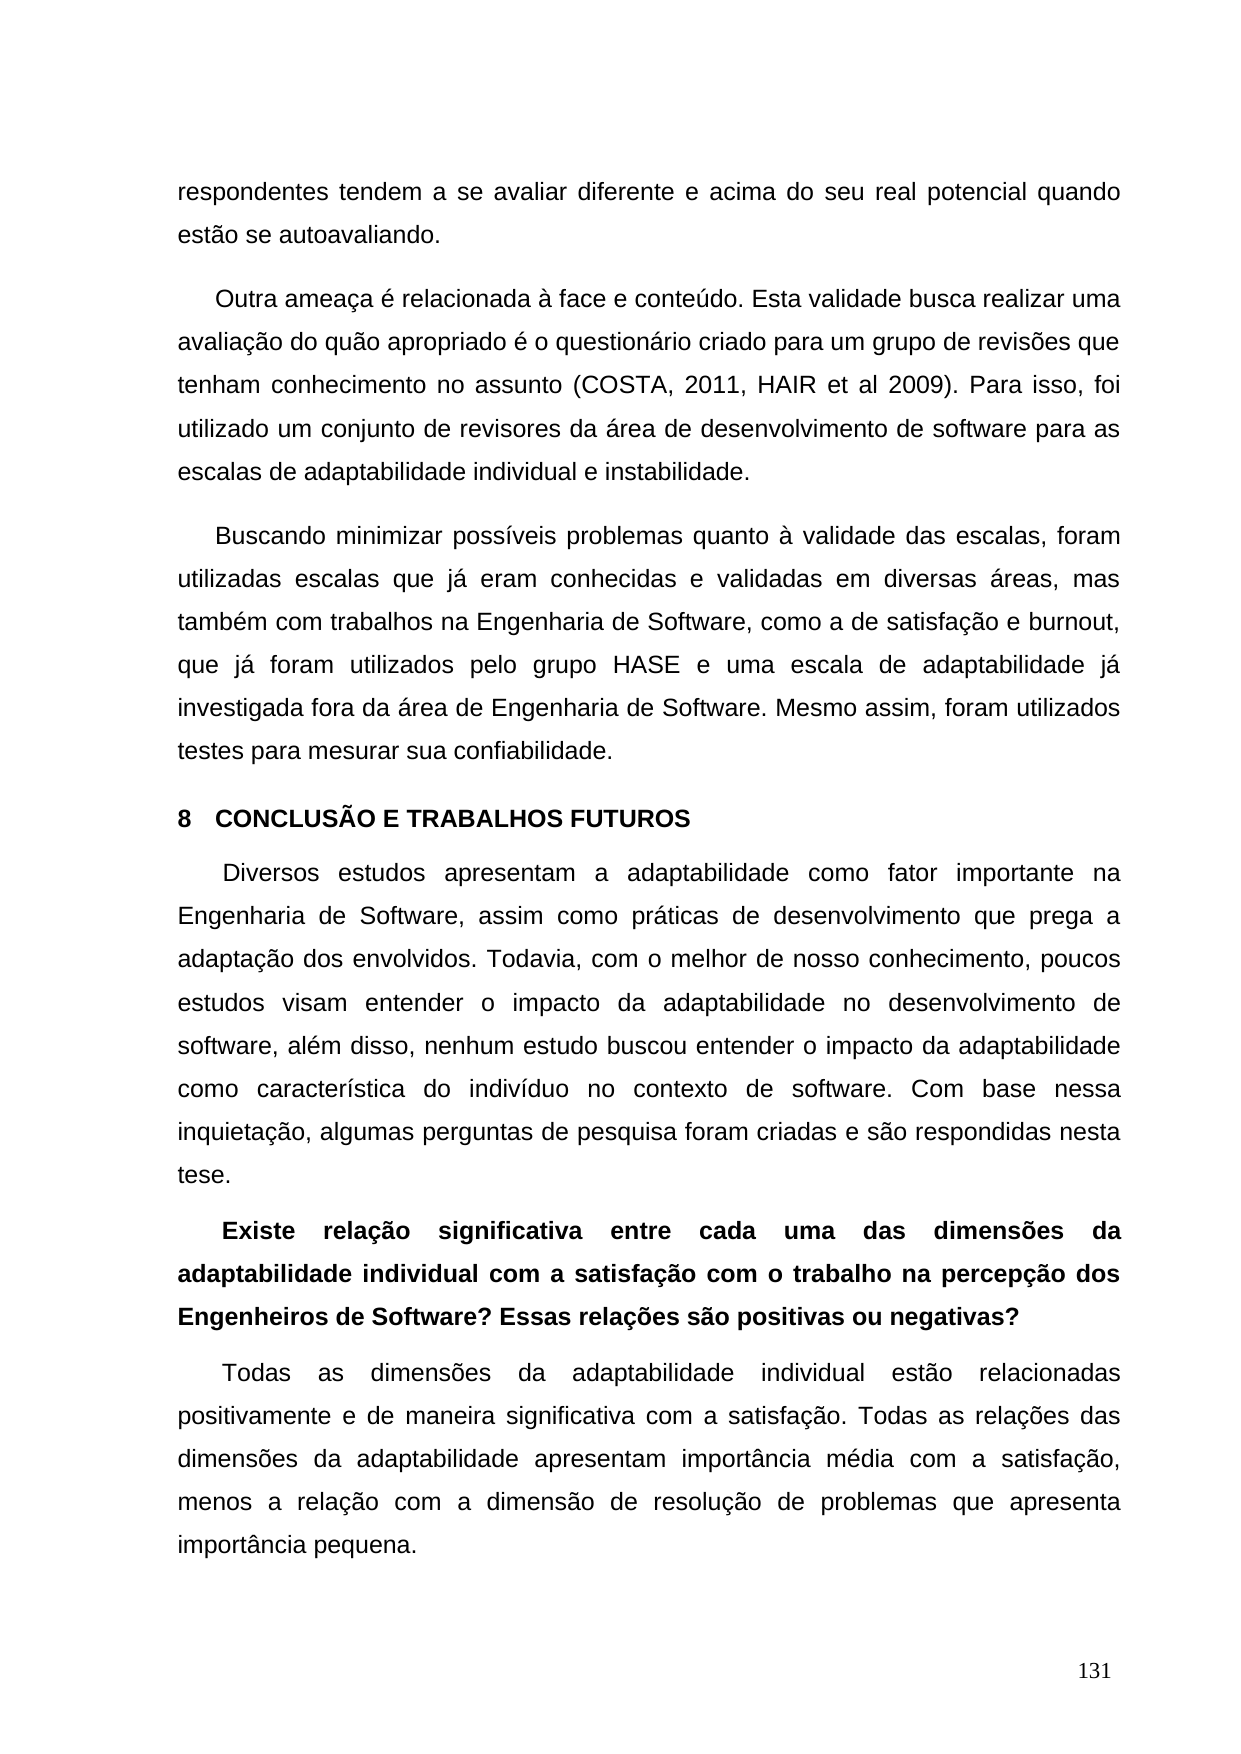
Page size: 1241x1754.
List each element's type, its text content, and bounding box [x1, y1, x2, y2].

text Existe relação significativa entre cada uma das dimensões da adaptabilidade individual com a satisfação com o trabalho na percepção dos Engenheiros de Software? Essas relações são positivas ou negativas? [177, 1216, 1122, 1331]
text Buscando minimizar possíveis problemas quanto à validade das escalas, foram utilizadas escalas que já eram conhecidas e validadas em diversas áreas, mas também com trabalhos na Engenharia de Software, como a de satisfação e burnout, que já foram utilizados pelo grupo HASE e uma escala de adaptabilidade já investigada fora da área de Engenharia de Software. Mesmo assim, foram utilizados testes para mesurar sua confiabilidade. [177, 521, 1122, 765]
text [177, 177, 1122, 249]
title CONCLUSÃO E TRABALHOS FUTUROS [177, 804, 1122, 833]
text Todas as dimensões da adaptabilidade individual estão relacionadas positivamente e de maneira significativa com a satisfação. Todas as relações das dimensões da adaptabilidade apresentam importância média com a satisfação, menos a relação com a dimensão de resolução de problemas que apresenta importância pequena. [177, 1358, 1122, 1559]
text Outra ameaça é relacionada à face e conteúdo. Esta validade busca realizar uma avaliação do quão apropriado é o questionário criado para um grupo de revisões que tenham conhecimento no assunto (COSTA, 2011, HAIR et al 2009). Para isso, foi utilizado um conjunto de revisores da área de desenvolvimento de software para as escalas de adaptabilidade individual e instabilidade. [177, 284, 1122, 486]
text Diversos estudos apresentam a adaptabilidade como fator importante na Engenharia de Software, assim como práticas de desenvolvimento que prega a adaptação dos envolvidos. Todavia, com o melhor de nosso conhecimento, poucos estudos visam entender o impacto da adaptabilidade no desenvolvimento de software, além disso, nenhum estudo buscou entender o impacto da adaptabilidade como característica do indivíduo no contexto de software. Com base nessa inquietação, algumas perguntas de pesquisa foram criadas e são respondidas nesta tese. [177, 858, 1122, 1189]
